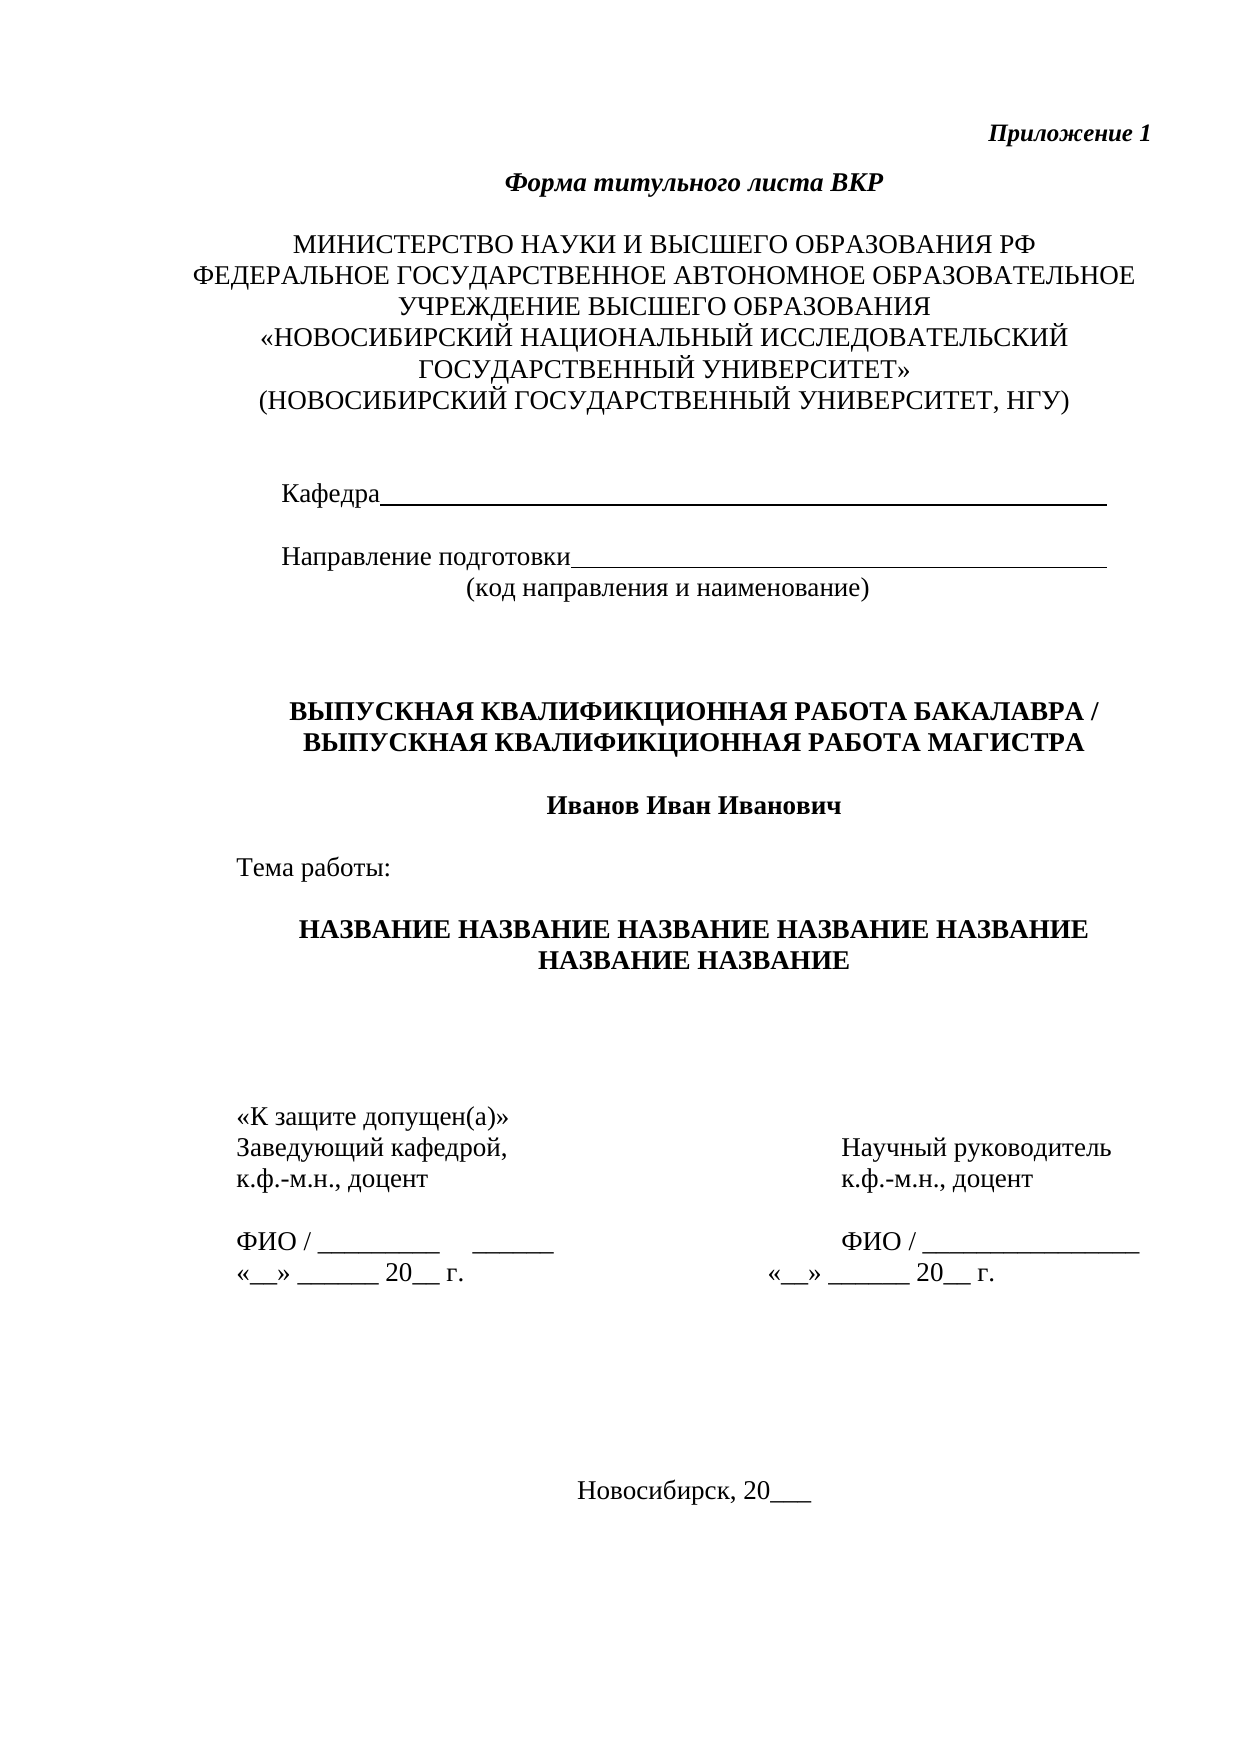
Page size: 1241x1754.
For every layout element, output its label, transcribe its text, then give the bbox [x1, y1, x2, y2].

text Заведующий кафедрой, Научный руководитель [177, 1131, 1152, 1162]
text Тема работы: [177, 851, 1152, 882]
text МИНИСТЕРСТВО НАУКИ И ВЫСШЕГО ОБРАЗОВАНИЯ РФ [177, 228, 1152, 259]
text ФЕДЕРАЛЬНОЕ ГОСУДАРСТВЕННОЕ АВТОНОМНОЕ ОБРАЗОВАТЕЛЬНОЕ УЧРЕЖДЕНИЕ ВЫСШЕГО ОБРАЗОВАНИЯ [177, 259, 1152, 322]
text к.ф.-м.н., доцент к.ф.-м.н., доцент [177, 1162, 1152, 1194]
text «НОВОСИБИРСКИЙ НАЦИОНАЛЬНЫЙ ИССЛЕДОВАТЕЛЬСКИЙ [177, 322, 1152, 353]
text ВЫПУСКНАЯ КВАЛИФИКЦИОННАЯ РАБОТА БАКАЛАВРА / [177, 695, 1152, 726]
text Форма титульного листа ВКР [177, 166, 1152, 197]
text Кафедра [177, 477, 1152, 508]
text ГОСУДАРСТВЕННЫЙ УНИВЕРСИТЕТ» (НОВОСИБИРСКИЙ ГОСУДАРСТВЕННЫЙ УНИВЕРСИТЕТ, НГУ) [177, 353, 1152, 415]
text Название название название название название [177, 913, 1152, 944]
text ВЫПУСКНАЯ КВАЛИФИКЦИОННАЯ РАБОТА МАГИСТРА [177, 726, 1152, 758]
text «К защите допущен(а)» [177, 1100, 1152, 1131]
text «__» ______ 20__ г. «__» ______ 20__ г. [177, 1256, 1152, 1318]
text ФИО / _________ ______ ФИО / ________________ [177, 1225, 1152, 1256]
text Приложение 1 [177, 118, 1152, 147]
text Новосибирск, 20___ [177, 1474, 1152, 1505]
text Иванов Иван Иванович [177, 789, 1152, 820]
text Направление подготовки (код направления и наименование) [177, 539, 1152, 602]
text название название [177, 944, 1152, 976]
